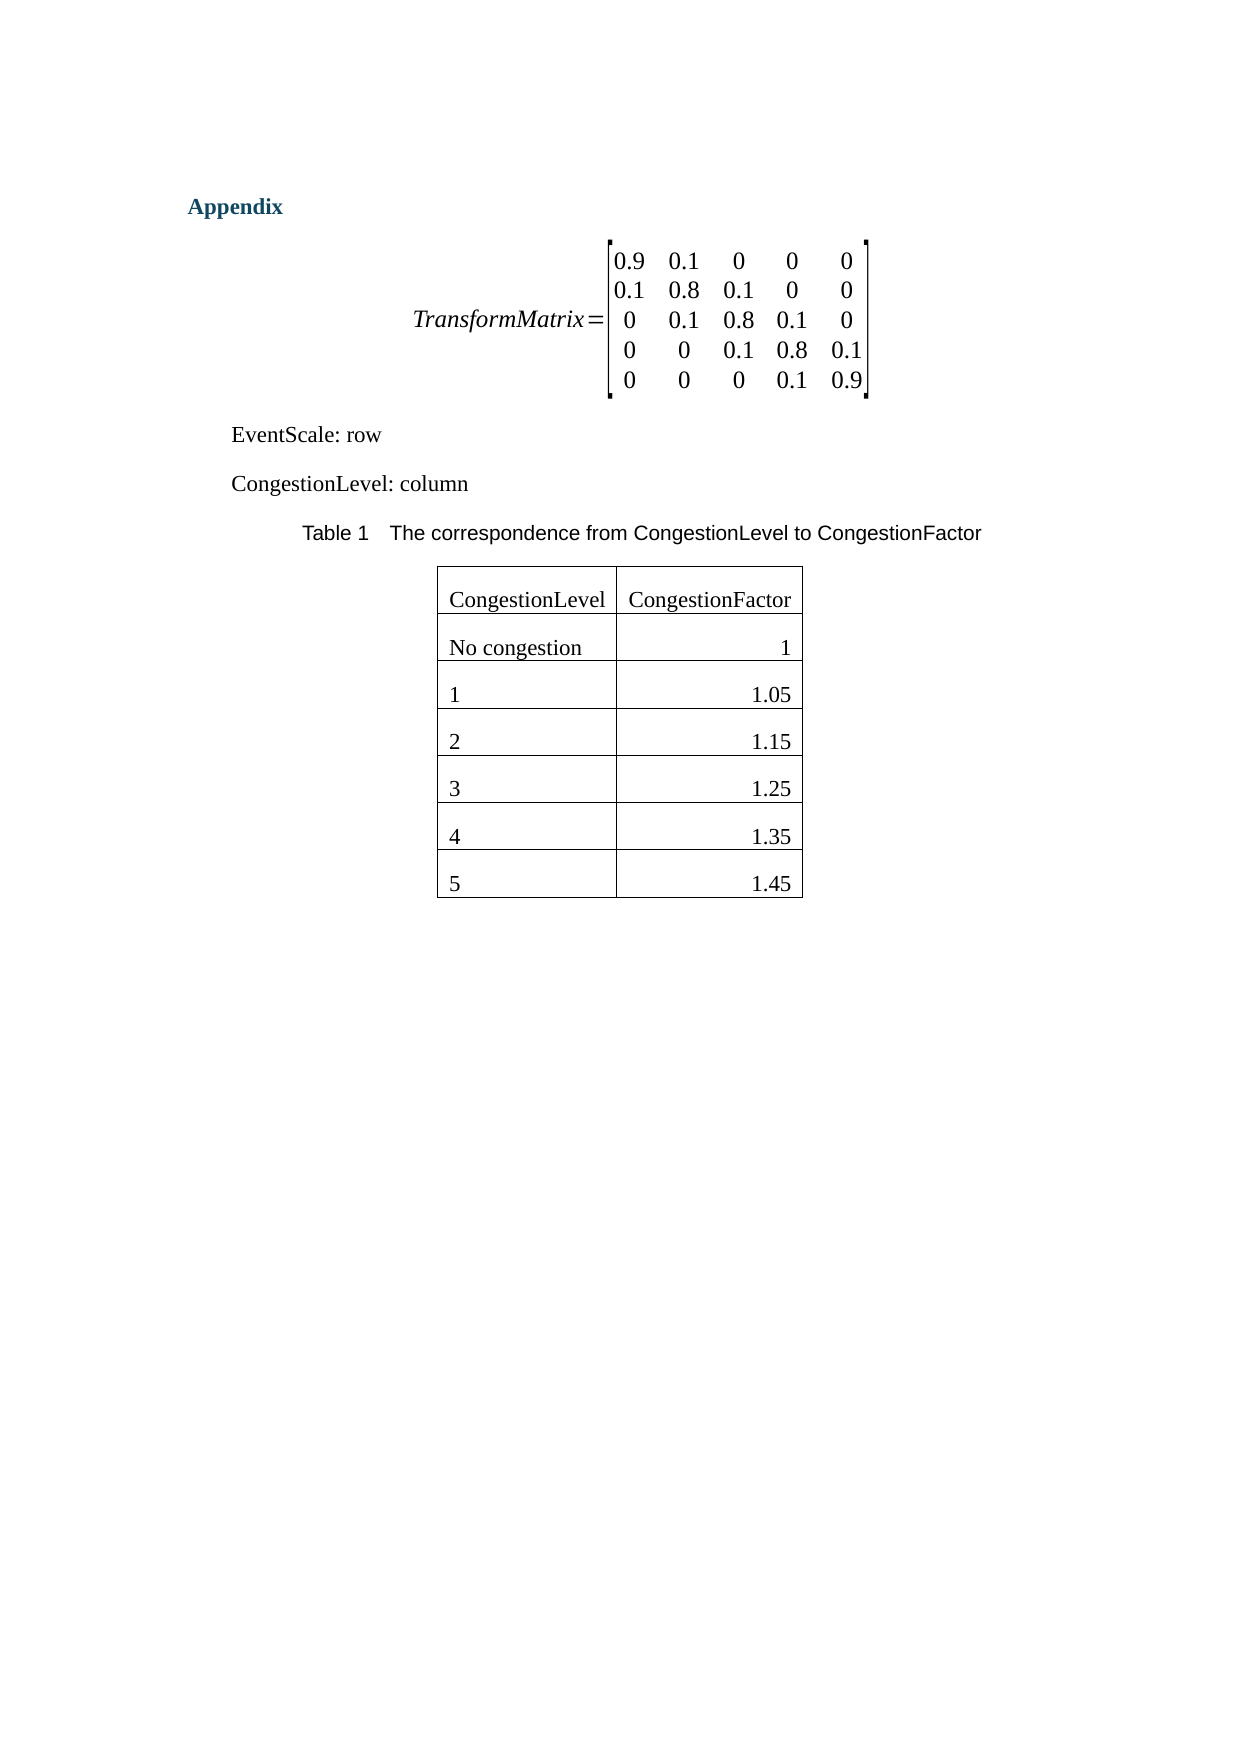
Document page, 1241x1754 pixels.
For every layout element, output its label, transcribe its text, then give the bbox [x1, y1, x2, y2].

table_cell 1 [438, 661, 616, 707]
table_cell 1.45 [617, 850, 802, 897]
table_cell 1 [617, 614, 802, 660]
table_cell 1.05 [617, 661, 802, 707]
table_cell 1.25 [617, 756, 802, 802]
table_cell 1.15 [617, 709, 802, 755]
table_cell 2 [438, 709, 616, 755]
text Table 1 The correspondence from CongestionLevel to CongestionFactor [187, 516, 1053, 549]
table_cell 1.35 [617, 803, 802, 849]
table_cell No congestion [438, 614, 616, 660]
text Appendix [187, 190, 1053, 222]
table_cell 3 [438, 756, 616, 802]
table_cell 4 [438, 803, 616, 849]
table_header CongestionFactor [617, 567, 802, 613]
text EventScale: row [187, 418, 1053, 451]
table_cell 5 [438, 850, 616, 897]
text CongestionLevel: column [187, 467, 1053, 500]
table_header CongestionLevel [438, 567, 616, 613]
